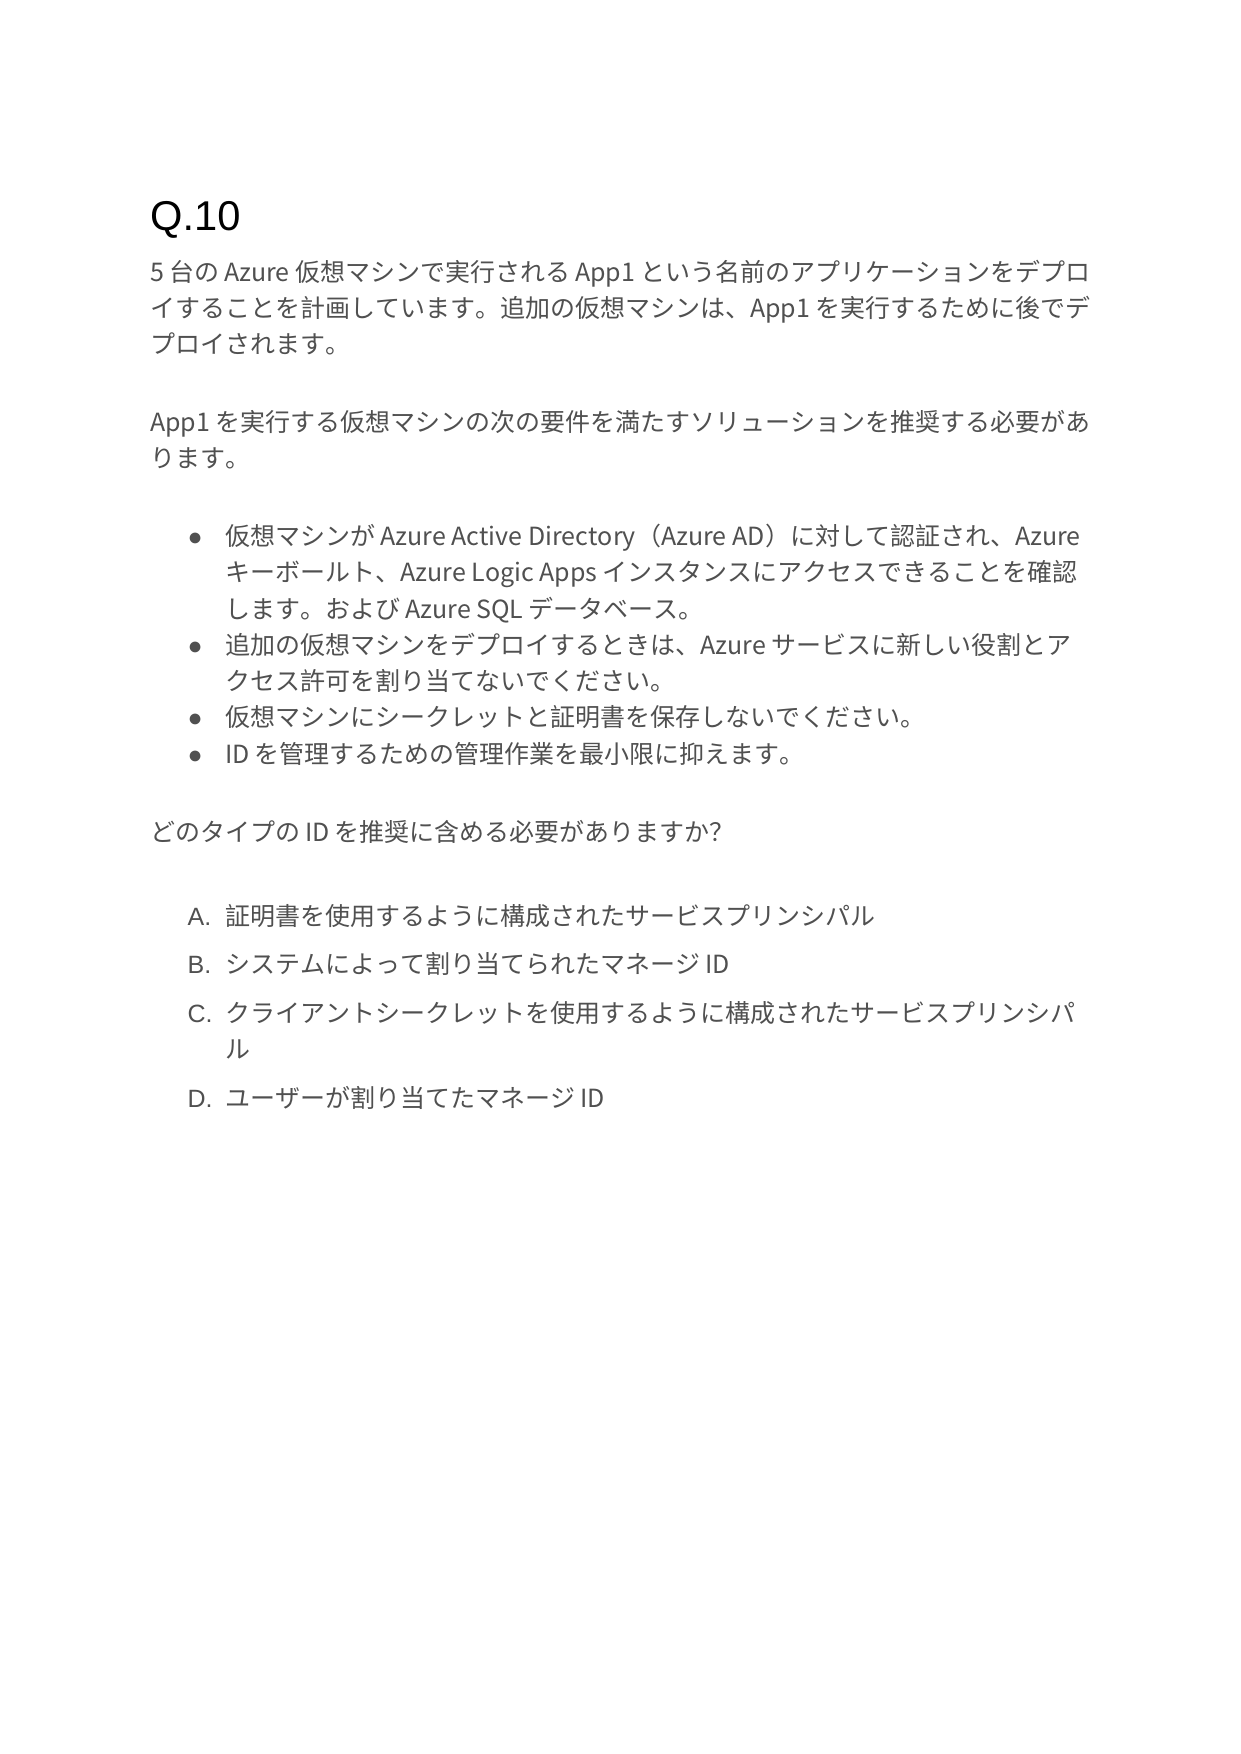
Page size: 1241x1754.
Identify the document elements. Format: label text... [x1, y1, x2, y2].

list ユーザーが割り当てたマネージID [187, 1072, 1090, 1121]
list 仮想マシンがAzure Active Directory（Azure AD）に対して認証され、Azureキーボールト、Azure Logic Appsインスタンスにアクセスできることを確認します。およびAzure SQLデータベース。 [187, 517, 1090, 625]
text App1を実行する仮想マシンの次の要件を満たすソリューションを推奨する必要があります。 [150, 402, 1090, 475]
list クライアントシークレットを使用するように構成されたサービスプリンシパル [187, 987, 1090, 1072]
list 仮想マシンにシークレットと証明書を保存しないでください。 [187, 698, 1090, 734]
text 5台のAzure仮想マシンで実行されるApp1という名前のアプリケーションをデプロイすることを計画しています。追加の仮想マシンは、App1を実行するために後でデプロイされます。 [150, 252, 1090, 361]
list 追加の仮想マシンをデプロイするときは、Azureサービスに新しい役割とアクセス許可を割り当てないでください。 [187, 625, 1090, 698]
list システムによって割り当てられたマネージID [187, 939, 1090, 987]
list IDを管理するための管理作業を最小限に抑えます。 [187, 734, 1090, 770]
list 証明書を使用するように構成されたサービスプリンシパル [187, 890, 1090, 939]
text どのタイプのIDを推奨に含める必要がありますか？ [150, 812, 1090, 848]
subtitle Q.10 [150, 192, 1090, 239]
